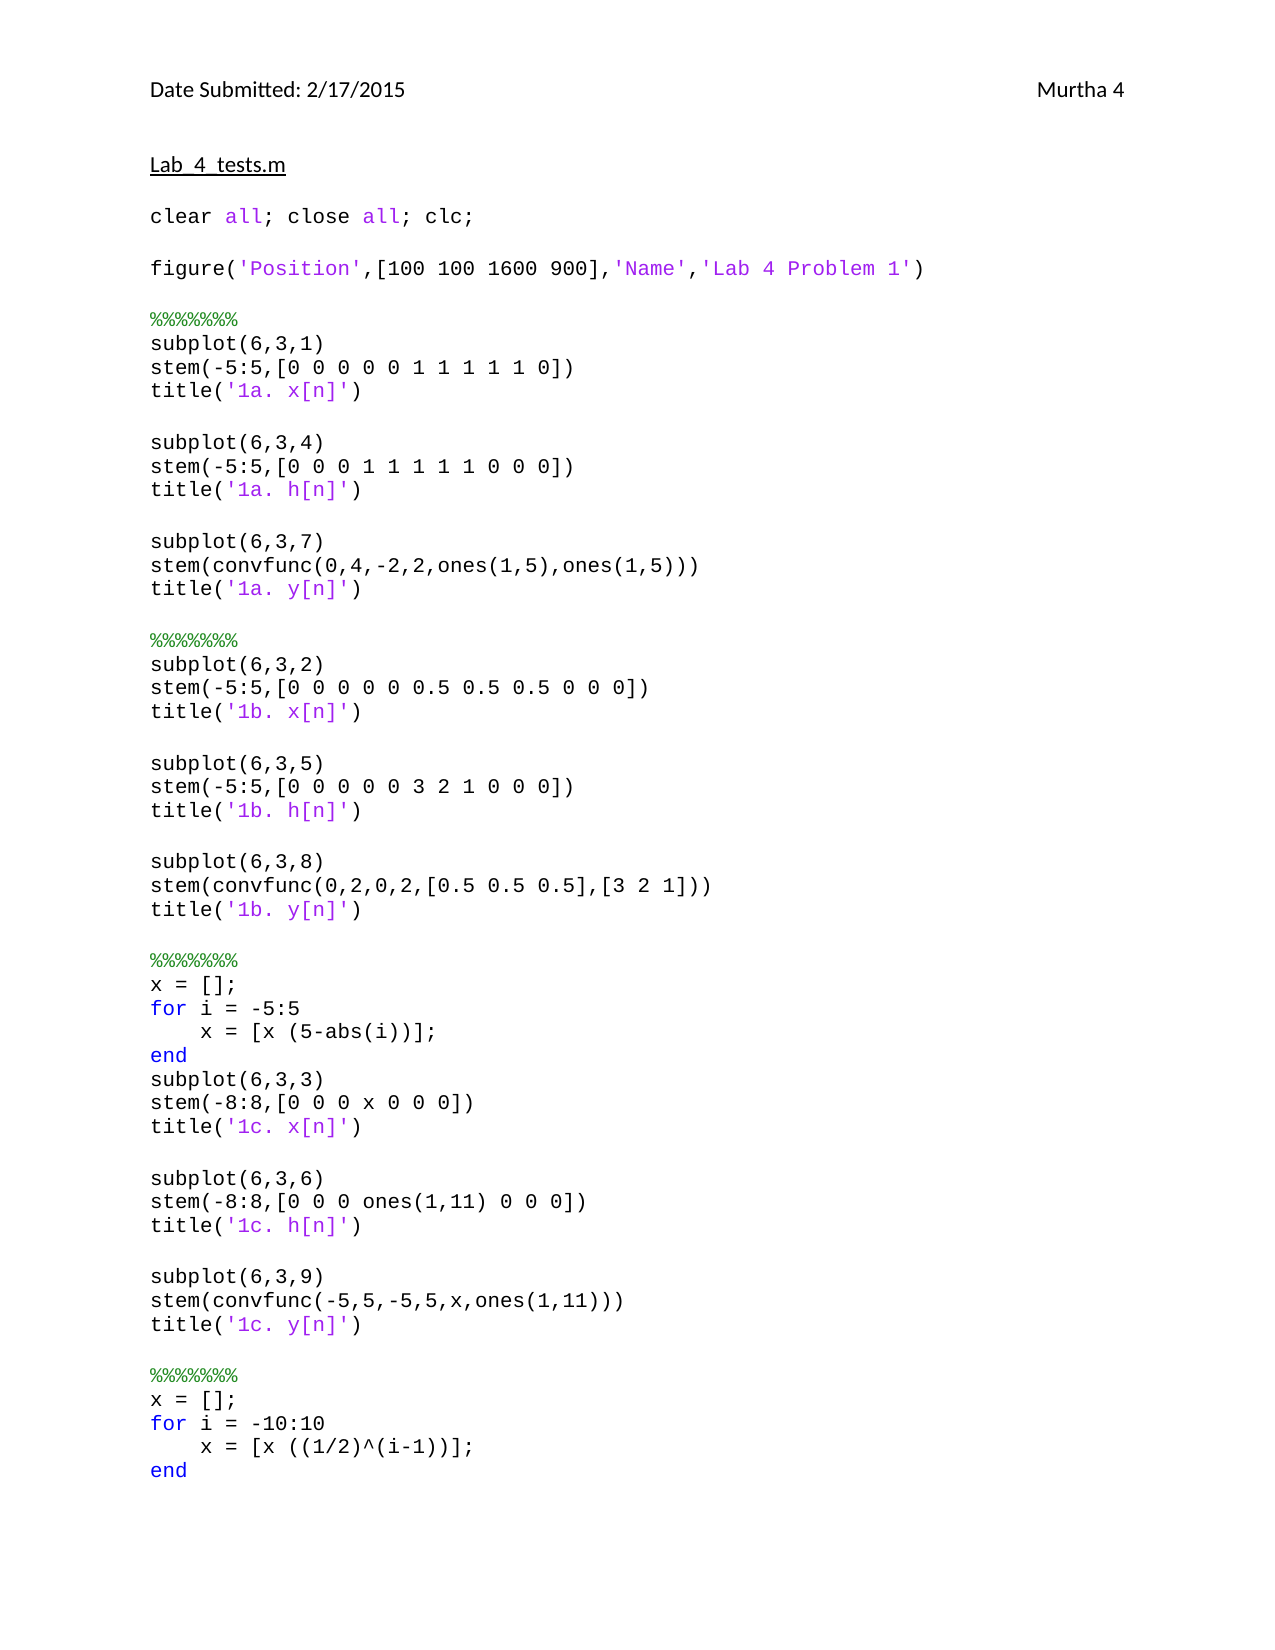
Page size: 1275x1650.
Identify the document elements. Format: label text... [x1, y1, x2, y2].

text stem(-5:5,[0 0 0 0 0 3 2 1 0 0 0]) [150, 776, 1125, 800]
text title('1a. y[n]') [150, 578, 1125, 602]
text figure('Position',[100 100 1600 900],'Name','Lab 4 Problem 1') [150, 258, 1125, 281]
text subplot(6,3,8) [150, 851, 1125, 875]
text stem(-5:5,[0 0 0 0 0 0.5 0.5 0.5 0 0 0]) [150, 677, 1125, 701]
text %%%%%%% [150, 630, 1125, 653]
text x = []; [150, 1389, 1125, 1413]
text title('1a. x[n]') [150, 380, 1125, 404]
text title('1c. h[n]') [150, 1215, 1125, 1238]
text for i = -5:5 [150, 998, 1125, 1021]
text clear all; close all; clc; [150, 206, 1125, 230]
text stem(-5:5,[0 0 0 0 0 1 1 1 1 1 0]) [150, 357, 1125, 380]
text stem(convfunc(0,4,-2,2,ones(1,5),ones(1,5))) [150, 554, 1125, 578]
text subplot(6,3,4) [150, 432, 1125, 456]
text stem(convfunc(-5,5,-5,5,x,ones(1,11))) [150, 1290, 1125, 1314]
text title('1b. h[n]') [150, 800, 1125, 823]
text title('1a. h[n]') [150, 479, 1125, 503]
text stem(-8:8,[0 0 0 ones(1,11) 0 0 0]) [150, 1191, 1125, 1215]
text end [150, 1460, 1125, 1484]
text subplot(6,3,1) [150, 333, 1125, 357]
text for i = -10:10 [150, 1413, 1125, 1436]
text stem(convfunc(0,2,0,2,[0.5 0.5 0.5],[3 2 1])) [150, 875, 1125, 899]
text title('1b. x[n]') [150, 701, 1125, 724]
text %%%%%%% [150, 309, 1125, 333]
text x = [x (5-abs(i))]; [150, 1021, 1125, 1045]
text %%%%%%% [150, 1366, 1125, 1389]
text end [150, 1045, 1125, 1069]
text x = [x ((1/2)^(i-1))]; [150, 1436, 1125, 1460]
text %%%%%%% [150, 950, 1125, 974]
text x = []; [150, 974, 1125, 998]
text stem(-8:8,[0 0 0 x 0 0 0]) [150, 1092, 1125, 1116]
text subplot(6,3,7) [150, 531, 1125, 554]
text stem(-5:5,[0 0 0 1 1 1 1 1 0 0 0]) [150, 456, 1125, 479]
text subplot(6,3,9) [150, 1267, 1125, 1290]
text title('1b. y[n]') [150, 899, 1125, 922]
text subplot(6,3,5) [150, 752, 1125, 776]
text subplot(6,3,3) [150, 1069, 1125, 1092]
text subplot(6,3,2) [150, 653, 1125, 677]
text title('1c. y[n]') [150, 1314, 1125, 1337]
text title('1c. x[n]') [150, 1116, 1125, 1139]
text subplot(6,3,6) [150, 1168, 1125, 1191]
text Lab_4_tests.m [150, 150, 1125, 178]
